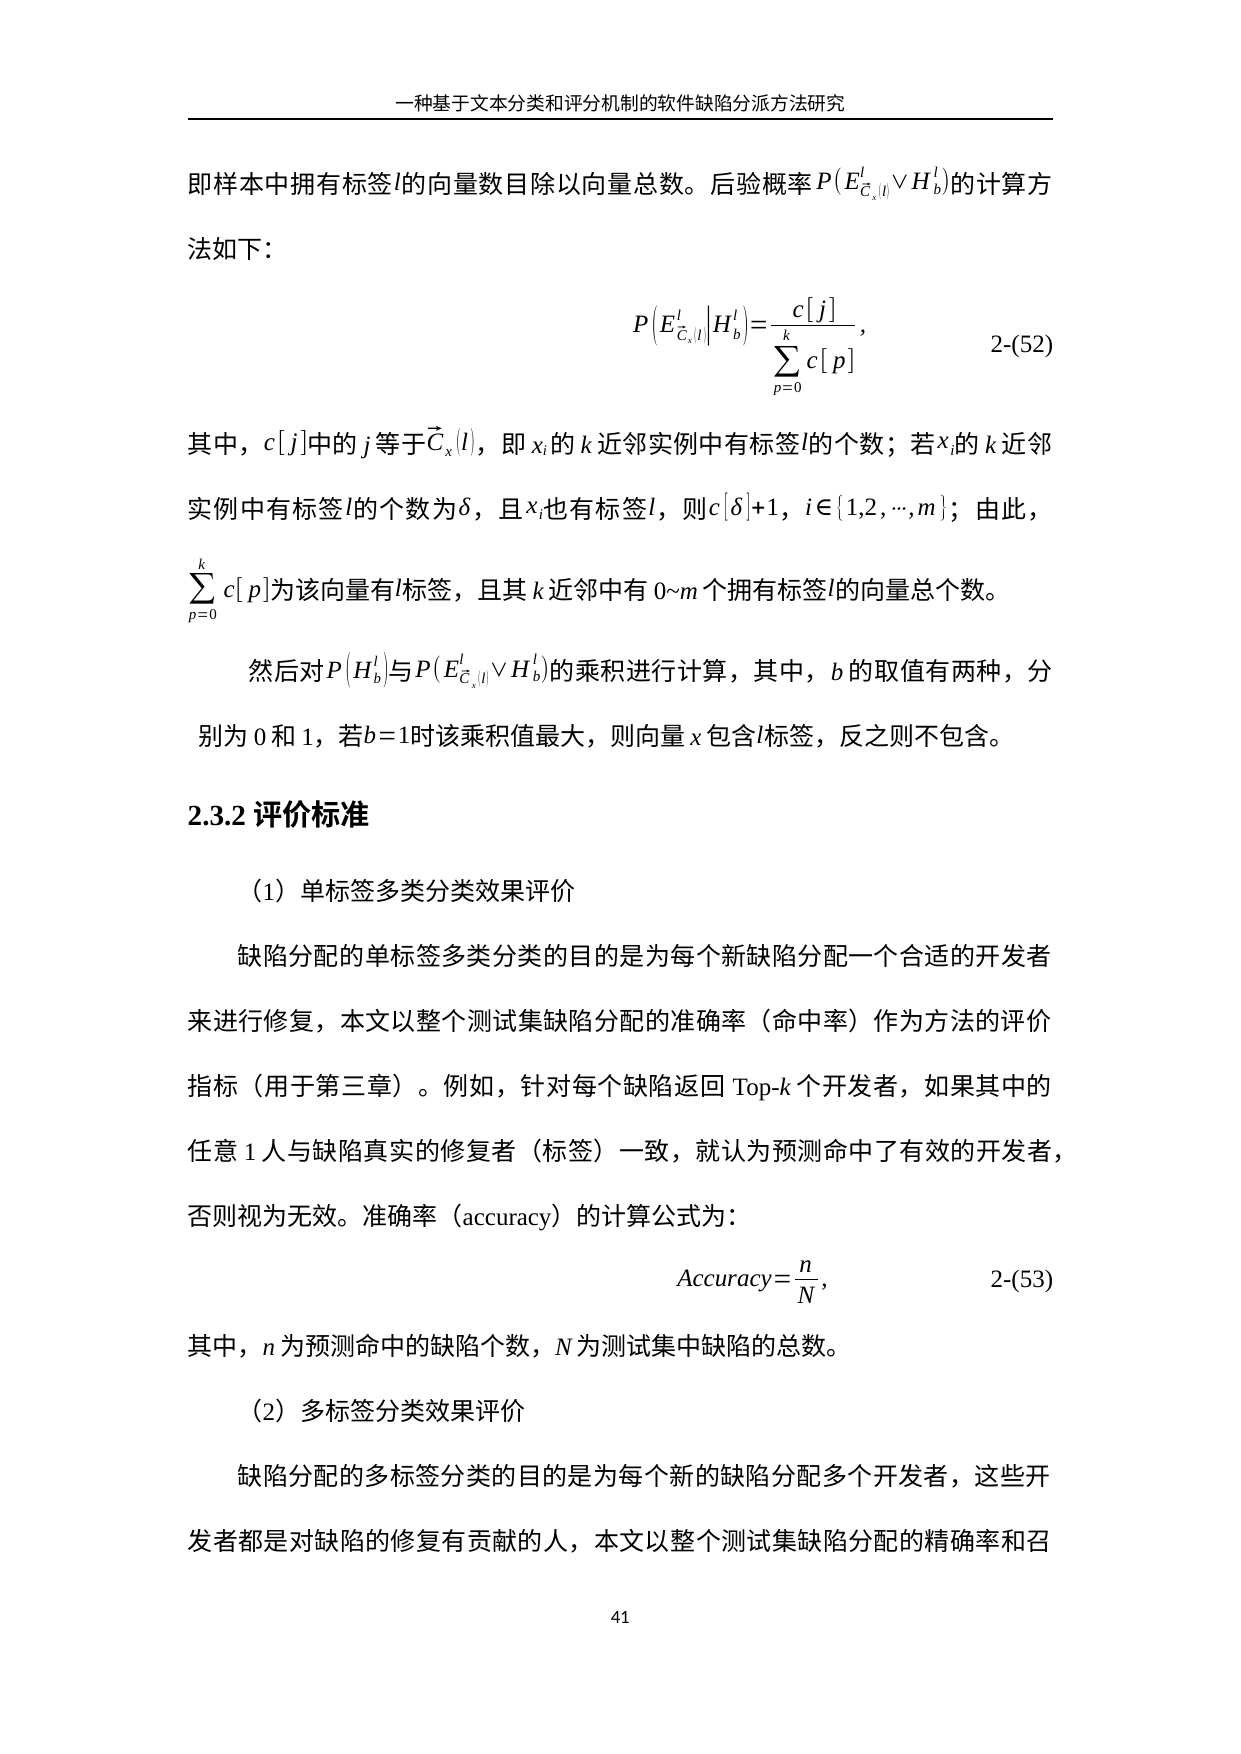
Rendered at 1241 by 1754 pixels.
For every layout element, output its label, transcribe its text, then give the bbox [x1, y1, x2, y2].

text 缺陷分配的单标签多类分类的目的是为每个新缺陷分配一个合适的开发者来进行修复，本文以整个测试集缺陷分配的准确率（命中率）作为方法的评价指标（用于第三章）。例如，针对每个缺陷返回Top-k个开发者，如果其中的任意1人与缺陷真实的修复者（标签）一致，就认为预测命中了有效的开发者，否则视为无效。准确率（accuracy）的计算公式为： [187, 922, 1053, 1247]
text （2）多标签分类效果评价 [187, 1377, 1053, 1442]
text 然后对与的乘积进行计算，其中，b的取值有两种，分别为0和1，若时该乘积值最大，则向量x包含标签，反之则不包含。 [198, 637, 1053, 767]
text 2.3.2 评价标准 [187, 780, 1053, 845]
text 2-(53) [252, 1247, 1053, 1312]
text 其中，中的j等于，即xi的k近邻实例中有标签的个数；若的k近邻实例中有标签的个数为，且也有标签，则，；由此，为该向量有标签，且其k近邻中有0~m个拥有标签的向量总个数。 [187, 410, 1053, 637]
text 2-(52) [187, 280, 1053, 410]
text 其中，n为预测命中的缺陷个数，N为测试集中缺陷的总数。 [187, 1312, 1053, 1377]
text （1）单标签多类分类效果评价 [187, 857, 1053, 922]
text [187, 1442, 1053, 1572]
text 即样本中拥有标签的向量数目除以向量总数。后验概率的计算方法如下： [187, 150, 1053, 280]
